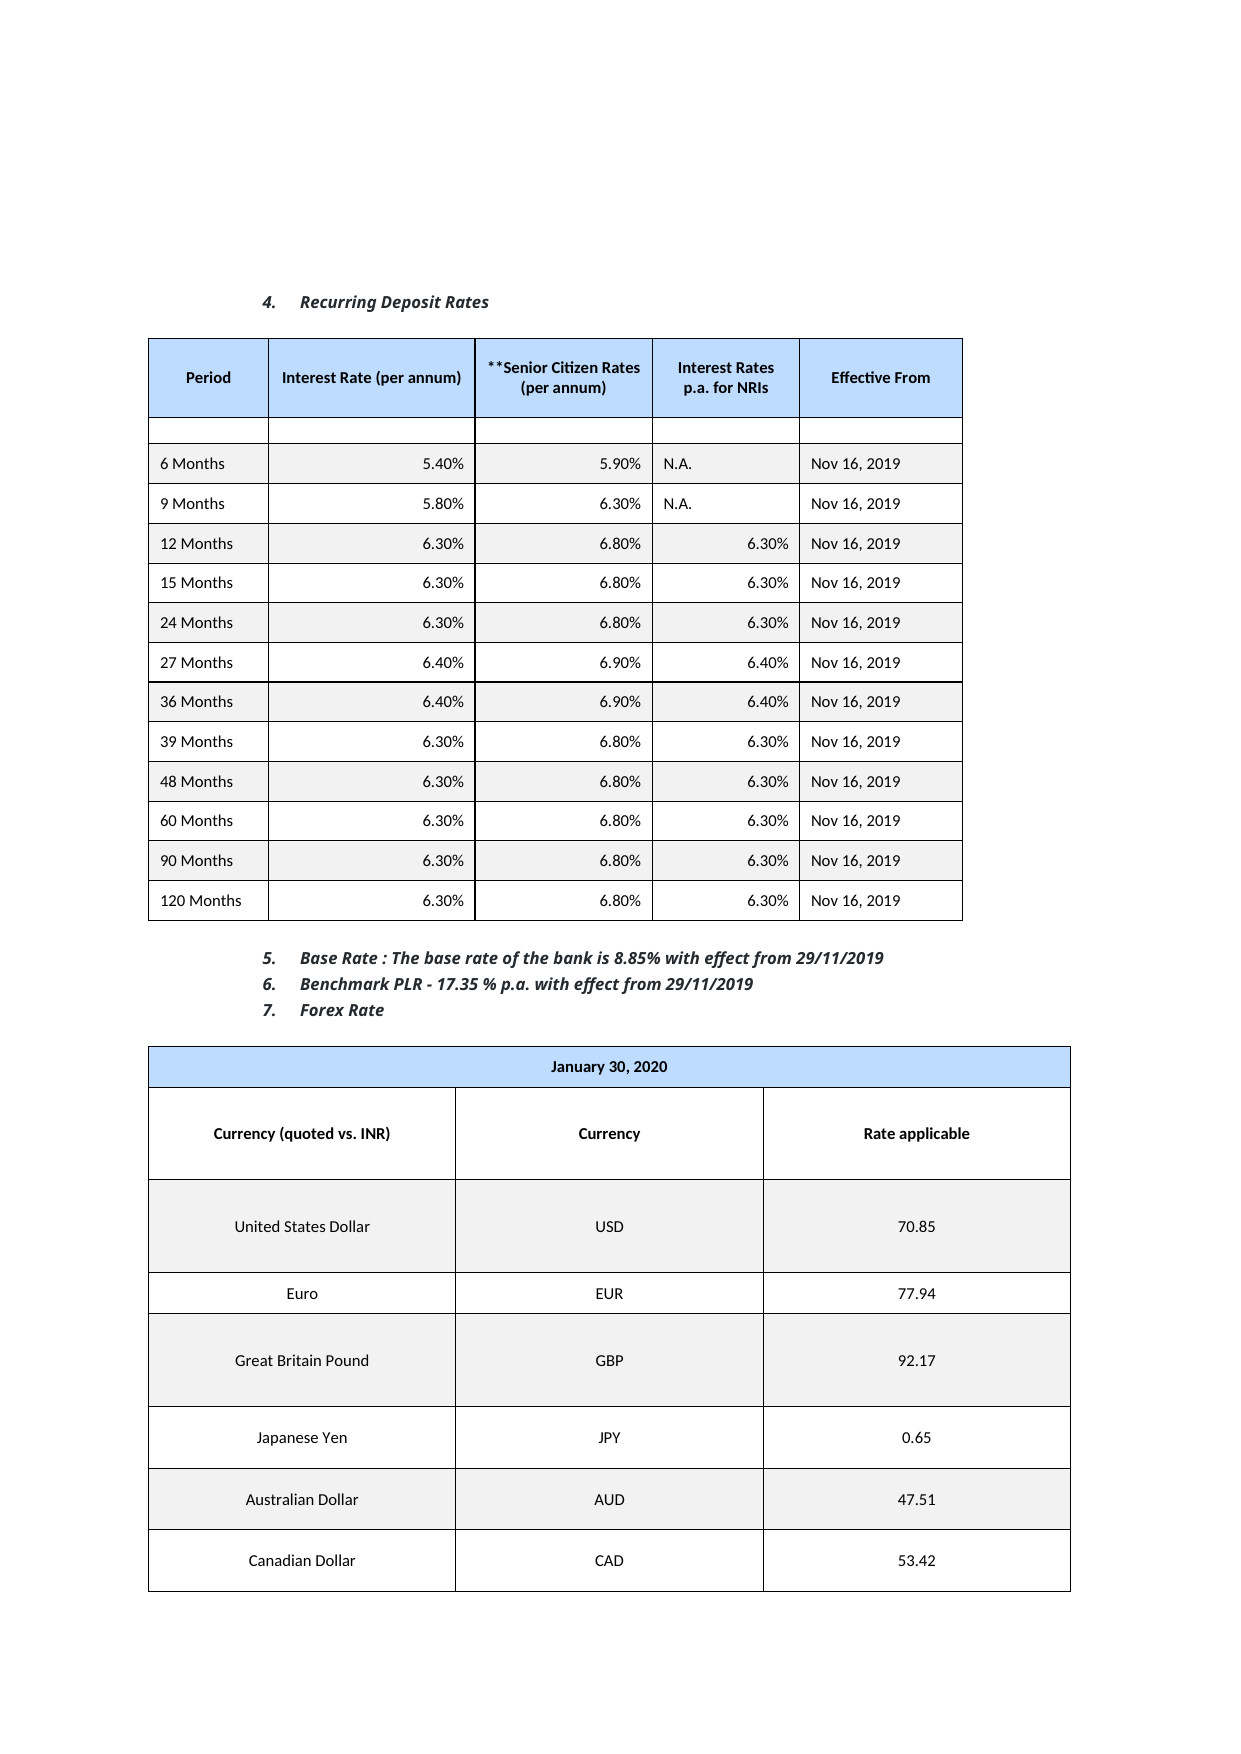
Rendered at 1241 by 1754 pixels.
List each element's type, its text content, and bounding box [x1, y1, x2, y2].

table_cell 5.40% [269, 444, 474, 483]
table_cell [653, 418, 799, 443]
table_cell 6 Months [149, 444, 268, 483]
table_cell EUR [456, 1273, 763, 1313]
table_cell [269, 418, 474, 443]
table_cell Australian Dollar [149, 1469, 455, 1529]
table_header January 30, 2020 [149, 1047, 1070, 1087]
table_cell 6.80% [476, 603, 652, 642]
table_cell JPY [456, 1407, 763, 1467]
table_cell 6.30% [269, 603, 474, 642]
table_cell CAD [456, 1530, 763, 1591]
table_cell 6.30% [653, 524, 799, 562]
table_header **Senior Citizen Rates (per annum) [476, 339, 652, 417]
table_cell 6.40% [653, 683, 799, 721]
table_cell 60 Months [149, 802, 268, 840]
table_cell [800, 418, 962, 443]
table_cell 6.80% [476, 524, 652, 562]
table_cell 6.80% [476, 722, 652, 761]
table_cell 24 Months [149, 603, 268, 642]
table_cell USD [456, 1180, 763, 1272]
table_cell 92.17 [764, 1314, 1070, 1406]
table_cell 6.30% [269, 802, 474, 840]
table_cell 6.30% [653, 564, 799, 602]
list Benchmark PLR - 17.35 % p.a. with effect from 29/11/2019 [262, 973, 1090, 995]
table_cell Currency [456, 1088, 763, 1179]
table_header Period [149, 339, 268, 417]
table_cell 6.90% [476, 643, 652, 681]
table_cell 6.30% [476, 484, 652, 523]
table_cell 6.30% [653, 802, 799, 840]
table_cell Nov 16, 2019 [800, 524, 962, 562]
table_cell 6.80% [476, 762, 652, 801]
table_cell 6.30% [653, 841, 799, 880]
table_cell Nov 16, 2019 [800, 841, 962, 880]
table_cell [149, 418, 268, 443]
table_cell 6.30% [269, 762, 474, 801]
table_cell 6.30% [269, 524, 474, 562]
table_cell GBP [456, 1314, 763, 1406]
table_cell Nov 16, 2019 [800, 762, 962, 801]
table_cell Nov 16, 2019 [800, 564, 962, 602]
table_cell AUD [456, 1469, 763, 1529]
table_cell Nov 16, 2019 [800, 444, 962, 483]
table_cell 6.30% [653, 881, 799, 919]
table_cell Great Britain Pound [149, 1314, 455, 1406]
table_cell Euro [149, 1273, 455, 1313]
table_cell 6.80% [476, 841, 652, 880]
table_cell 77.94 [764, 1273, 1070, 1313]
table_header Interest Rate (per annum) [269, 339, 474, 417]
table_cell 6.30% [653, 762, 799, 801]
table_cell 6.80% [476, 881, 652, 919]
table_cell Nov 16, 2019 [800, 722, 962, 761]
table_cell 90 Months [149, 841, 268, 880]
table_cell 6.80% [476, 802, 652, 840]
table_cell 6.30% [269, 564, 474, 602]
table_cell Rate applicable [764, 1088, 1070, 1179]
table_cell 6.40% [269, 643, 474, 681]
table_cell 6.30% [653, 722, 799, 761]
table_cell 6.90% [476, 683, 652, 721]
table_cell Nov 16, 2019 [800, 484, 962, 523]
list Base Rate : The base rate of the bank is 8.85% with effect from 29/11/2019 [262, 947, 1090, 969]
table_cell Nov 16, 2019 [800, 603, 962, 642]
table_cell 6.30% [653, 603, 799, 642]
table_cell United States Dollar [149, 1180, 455, 1272]
table_cell 6.40% [269, 683, 474, 721]
table_cell Nov 16, 2019 [800, 802, 962, 840]
table_cell Canadian Dollar [149, 1530, 455, 1591]
table_cell 6.30% [269, 722, 474, 761]
table_cell [476, 418, 652, 443]
table_cell 0.65 [764, 1407, 1070, 1467]
table_cell 48 Months [149, 762, 268, 801]
table_cell 6.80% [476, 564, 652, 602]
table_cell 12 Months [149, 524, 268, 562]
table_cell 6.30% [269, 881, 474, 919]
table_cell Japanese Yen [149, 1407, 455, 1467]
table_cell 47.51 [764, 1469, 1070, 1529]
table_header Interest Rates p.a. for NRIs [653, 339, 799, 417]
table_cell N.A. [653, 484, 799, 523]
table_cell 9 Months [149, 484, 268, 523]
table_cell 27 Months [149, 643, 268, 681]
table_cell 15 Months [149, 564, 268, 602]
table_cell 5.90% [476, 444, 652, 483]
table_cell 39 Months [149, 722, 268, 761]
list Recurring Deposit Rates [262, 291, 1090, 313]
table_cell 5.80% [269, 484, 474, 523]
table_cell 53.42 [764, 1530, 1070, 1591]
table_cell Nov 16, 2019 [800, 643, 962, 681]
list Forex Rate [262, 999, 1090, 1021]
table_cell 6.30% [269, 841, 474, 880]
table_cell Nov 16, 2019 [800, 881, 962, 919]
table_cell 120 Months [149, 881, 268, 919]
table_header Effective From [800, 339, 962, 417]
table_cell Nov 16, 2019 [800, 683, 962, 721]
table_cell N.A. [653, 444, 799, 483]
table_cell Currency (quoted vs. INR) [149, 1088, 455, 1179]
table_cell 6.40% [653, 643, 799, 681]
table_cell 36 Months [149, 683, 268, 721]
table_cell 70.85 [764, 1180, 1070, 1272]
